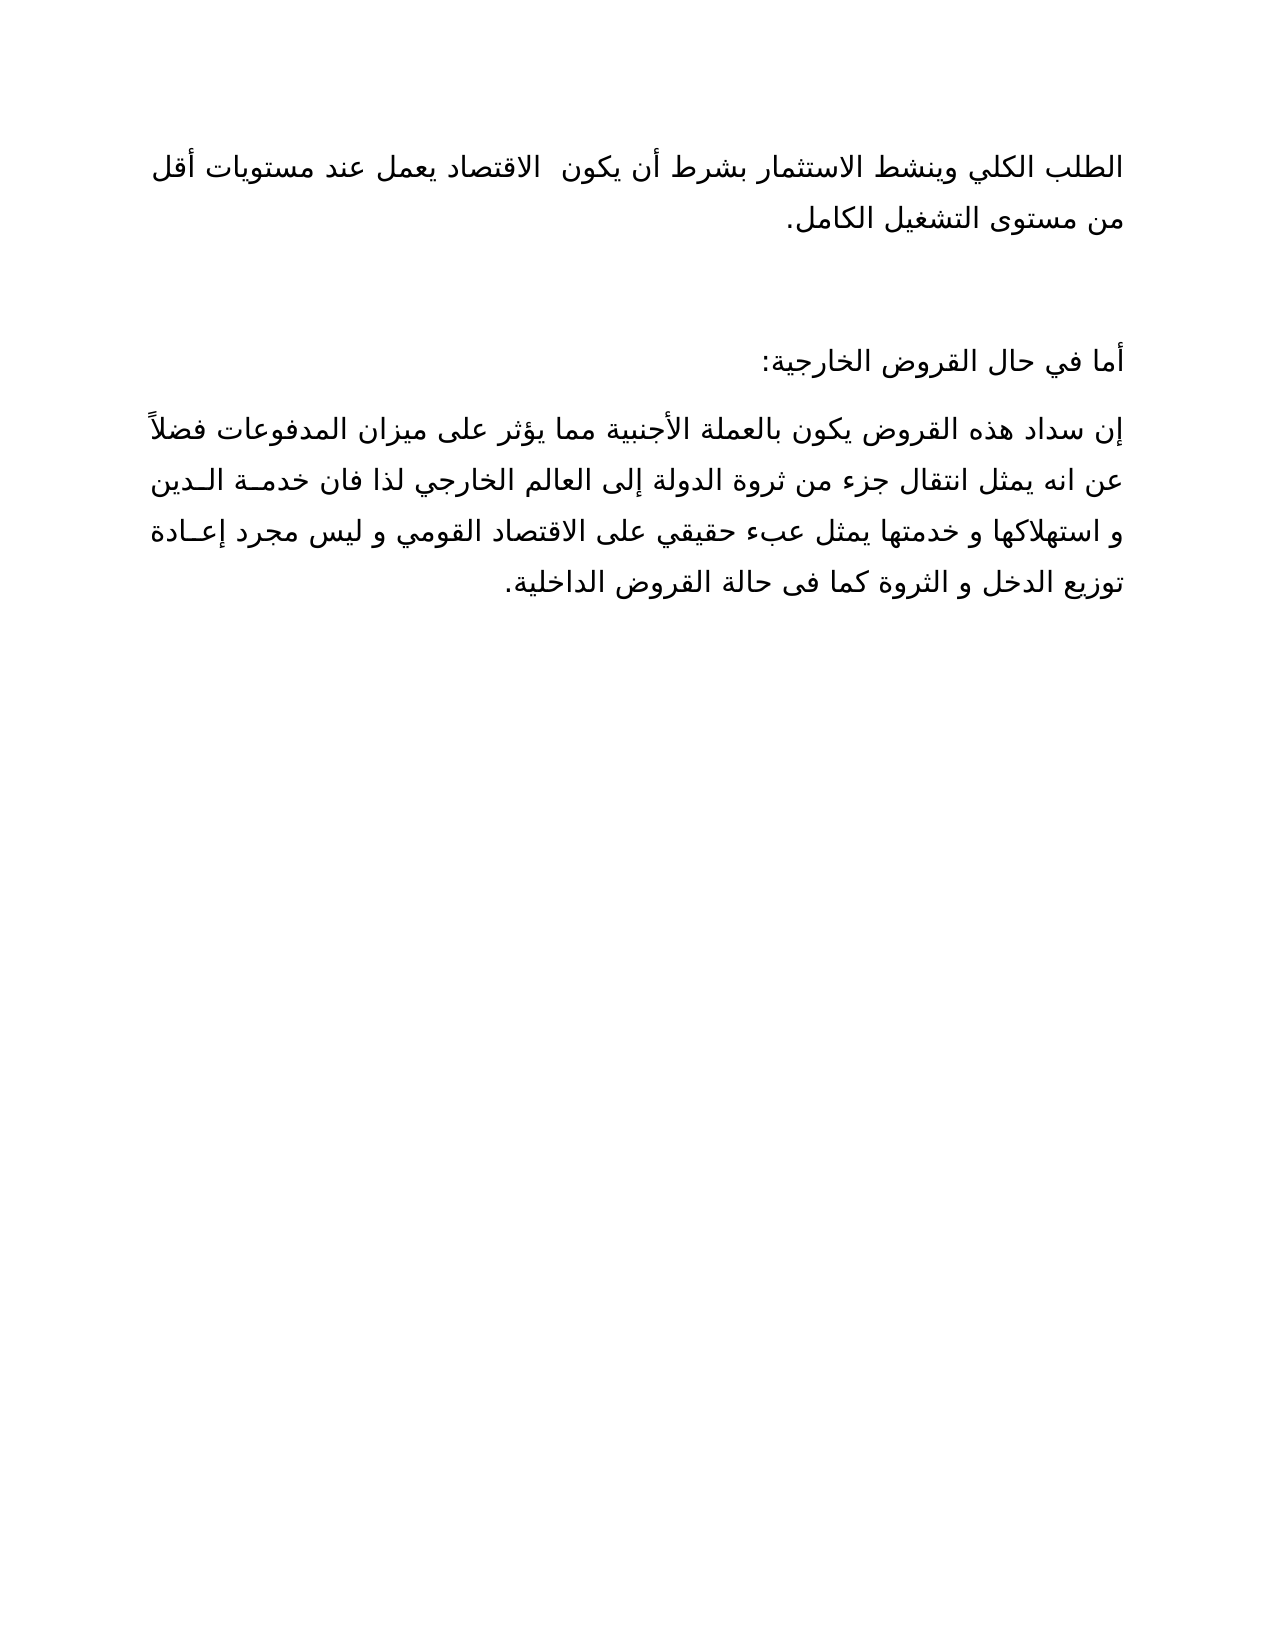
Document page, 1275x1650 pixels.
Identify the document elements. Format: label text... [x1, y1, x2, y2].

text إن سداد هذه القروض يكون بالعملة الأجنبية مما يؤثر على ميزان المدفوعات فضلاً عن انه يمثل انتقال جزء من ثروة الدولة إلى العالم الخارجي لذا فان خدمة الدين و استهلاكها و خدمتها يمثل عبء حقيقي على الاقتصاد القومي و ليس مجرد إعادة توزيع الدخل و الثروة كما فى حالة القروض الداخلية. [150, 412, 1125, 599]
text أما في حال القروض الخارجية: [150, 345, 1125, 379]
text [150, 150, 1125, 235]
